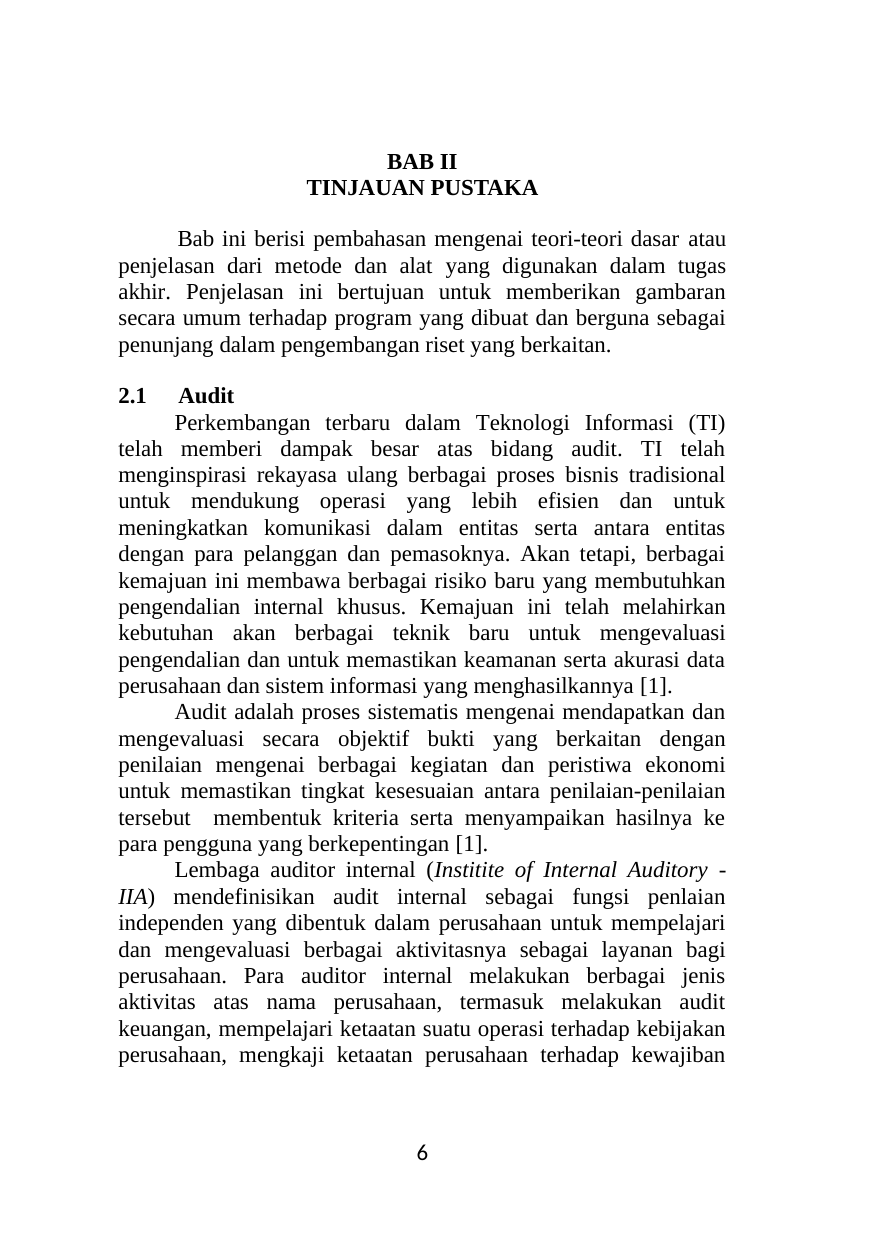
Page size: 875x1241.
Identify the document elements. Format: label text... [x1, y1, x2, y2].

subtitle BAB II TINJAUAN PUSTAKA [118, 148, 726, 200]
subtitle Audit [118, 382, 726, 408]
text Audit adalah proses sistematis mengenai mendapatkan dan mengevaluasi secara objektif bukti yang berkaitan dengan penilaian mengenai berbagai kegiatan dan peristiwa ekonomi untuk memastikan tingkat kesesuaian antara penilaian-penilaian tersebut membentuk kriteria serta menyampaikan hasilnya ke para pengguna yang berkepentingan. [118, 698, 726, 857]
text Perkembangan terbaru dalam Teknologi Informasi (TI) telah memberi dampak besar atas bidang audit. TI telah menginspirasi rekayasa ulang berbagai proses bisnis tradisional untuk mendukung operasi yang lebih efisien dan untuk meningkatkan komunikasi dalam entitas serta antara entitas dengan para pelanggan dan pemasoknya. Akan tetapi, berbagai kemajuan ini membawa berbagai risiko baru yang membutuhkan pengendalian internal khusus. Kemajuan ini telah melahirkan kebutuhan akan berbagai teknik baru untuk mengevaluasi pengendalian dan untuk memastikan keamanan serta akurasi data perusahaan dan sistem informasi yang menghasilkannya. [118, 408, 726, 698]
text Bab ini berisi pembahasan mengenai teori-teori dasar atau penjelasan dari metode dan alat yang digunakan dalam tugas akhir. Penjelasan ini bertujuan untuk memberikan gambaran secara umum terhadap program yang dibuat dan berguna sebagai penunjang dalam pengembangan riset yang berkaitan. [118, 225, 726, 357]
